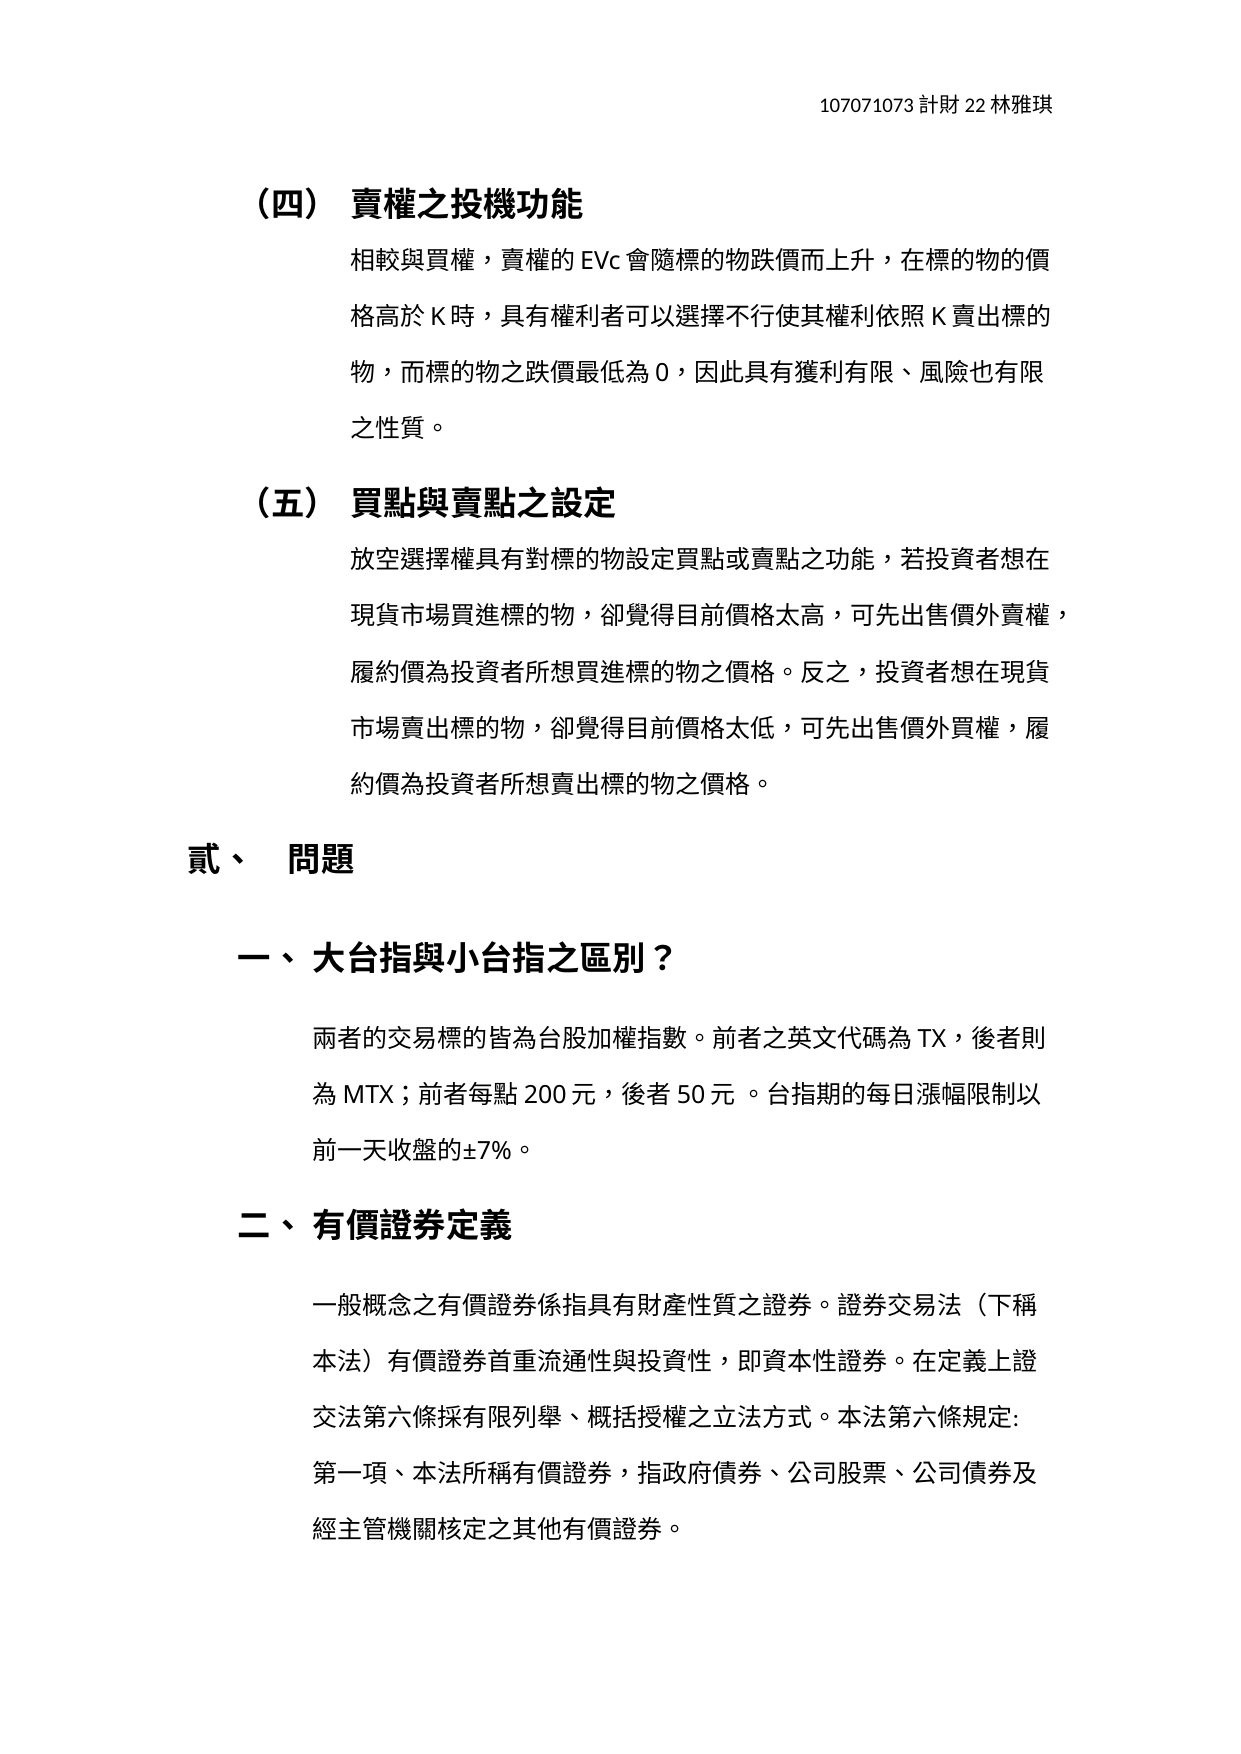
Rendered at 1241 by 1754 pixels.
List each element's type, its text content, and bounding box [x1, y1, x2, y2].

list 兩者的交易標的皆為台股加權指數。前者之英文代碼為TX，後者則為MTX；前者每點200元，後者50元 。台指期的每日漲幅限制以前一天收盤的±7%。 [312, 1018, 1053, 1168]
list 放空選擇權具有對標的物設定買點或賣點之功能，若投資者想在現貨市場買進標的物，卻覺得目前價格太高，可先出售價外賣權，履約價為投資者所想買進標的物之價格。反之，投資者想在現貨市場賣出標的物，卻覺得目前價格太低，可先出售價外買權，履約價為投資者所想賣出標的物之價格。 [350, 539, 1053, 801]
list 一般概念之有價證券係指具有財產性質之證券。證券交易法（下稱本法）有價證券首重流通性與投資性，即資本性證券。在定義上證交法第六條採有限列舉、概括授權之立法方式。本法第六條規定: [312, 1285, 1053, 1435]
list 賣權之投機功能 [237, 164, 1053, 239]
list 買點與賣點之設定 [237, 464, 1053, 539]
list 大台指與小台指之區別？ [237, 918, 1053, 993]
list 有價證券定義 [237, 1186, 1053, 1261]
list 第一項、本法所稱有價證券，指政府債券、公司股票、公司債券及經主管機關核定之其他有價證券。 [312, 1453, 1053, 1547]
list 相較與買權，賣權的EVc會隨標的物跌價而上升，在標的物的價格高於K時，具有權利者可以選擇不行使其權利依照K賣出標的物，而標的物之跌價最低為0，因此具有獲利有限、風險也有限之性質。 [350, 239, 1053, 446]
list 問題 [187, 819, 1053, 894]
